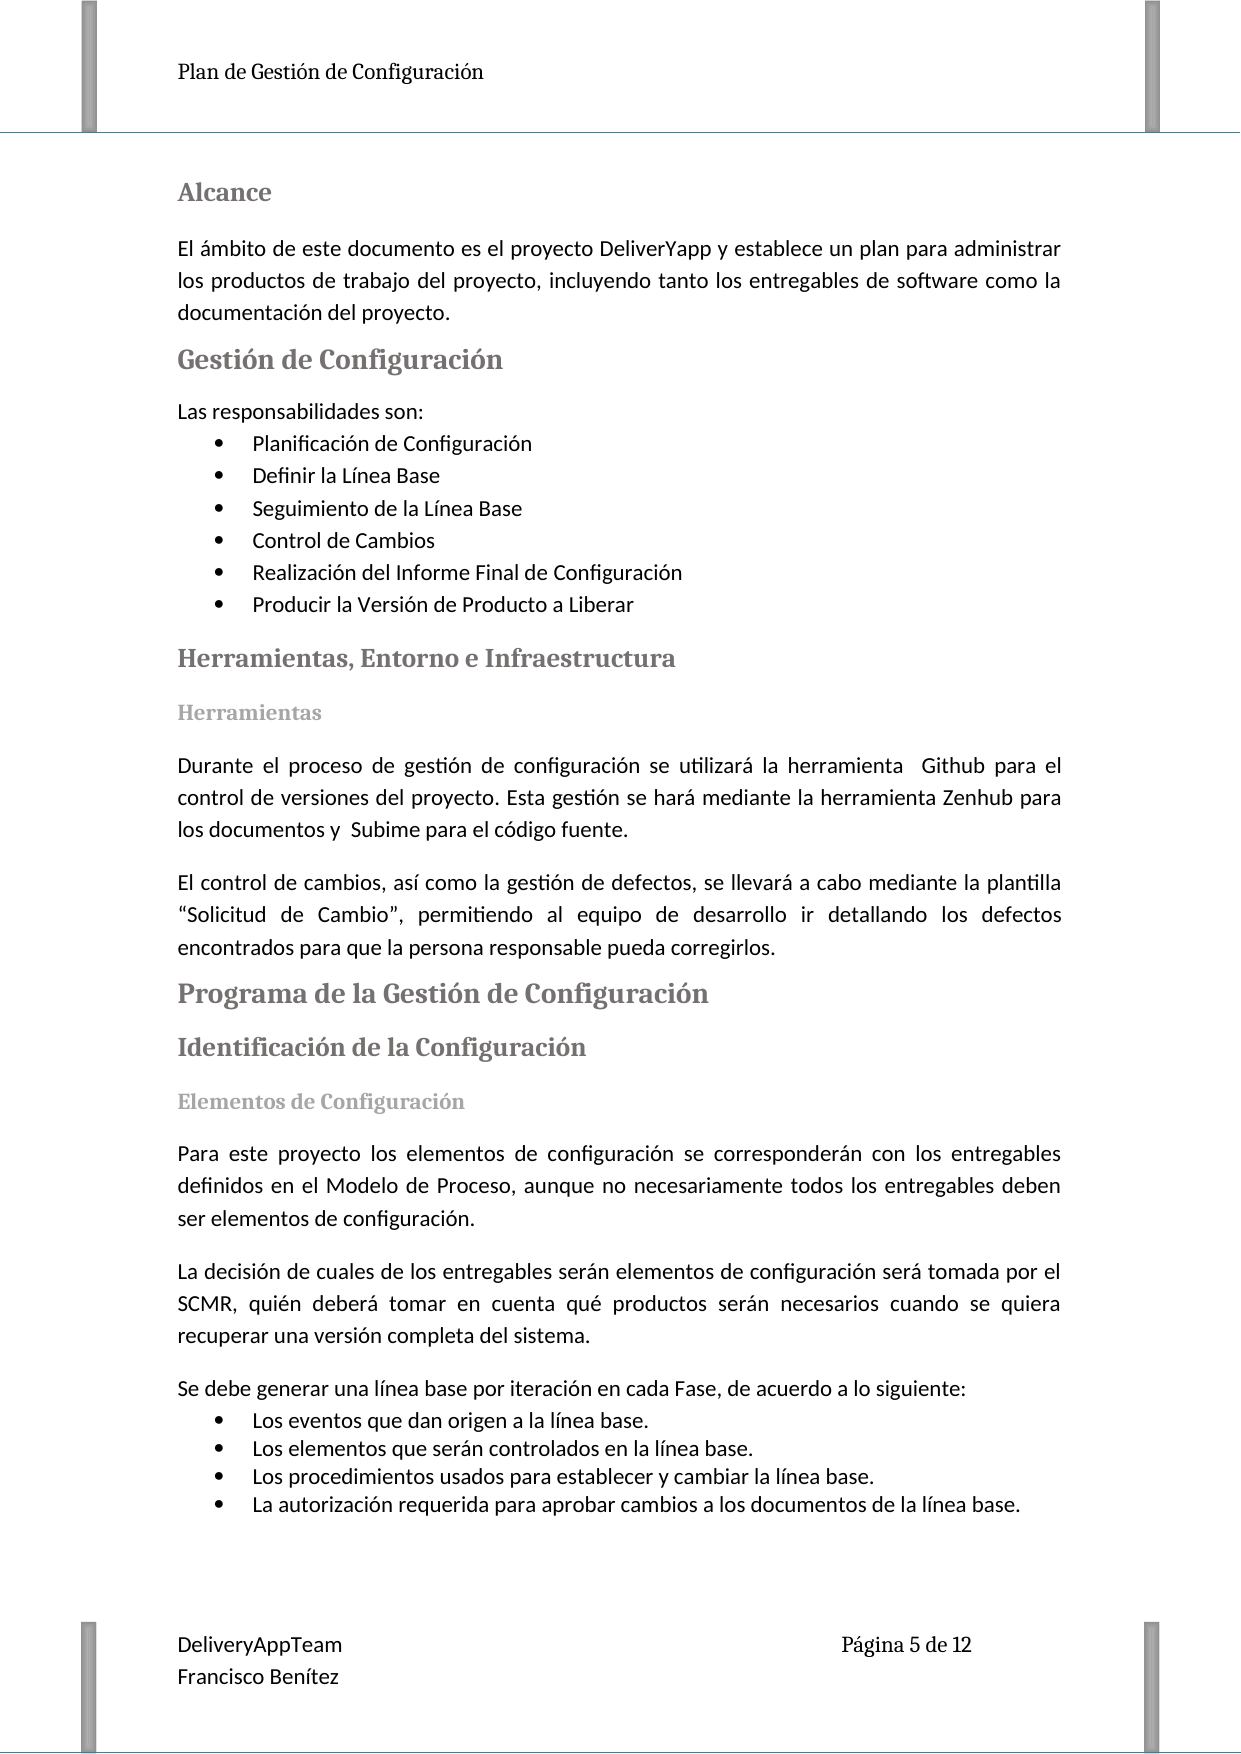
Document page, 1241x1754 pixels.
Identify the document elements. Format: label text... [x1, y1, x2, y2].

list Los elementos que serán controlados en la línea base. [215, 1434, 1063, 1462]
text Para este proyecto los elementos de configuración se corresponderán con los entregables definidos en el Modelo de Proceso, aunque no necesariamente todos los entregables deben ser elementos de configuración. [177, 1139, 1063, 1232]
text Herramientas, Entorno e Infraestructura [177, 643, 1063, 674]
text El control de cambios, así como la gestión de defectos, se llevará a cabo mediante la plantilla “Solicitud de Cambio”, permitiendo al equipo de desarrollo ir detallando los defectos encontrados para que la persona responsable pueda corregirlos. [177, 868, 1063, 961]
text Gestión de Configuración [177, 343, 1063, 376]
list Los eventos que dan origen a la línea base. [215, 1406, 1063, 1434]
list La autorización requerida para aprobar cambios a los documentos de la línea base. [215, 1491, 1063, 1518]
text Herramientas [177, 700, 1063, 726]
text Elementos de Configuración [177, 1088, 1063, 1115]
text Las responsabilidades son: [177, 397, 1063, 425]
text Durante el proceso de gestión de configuración se utilizará la herramienta Github para el control de versiones del proyecto. Esta gestión se hará mediante la herramienta Zenhub para los documentos y Subime para el código fuente. [177, 751, 1063, 843]
list Los procedimientos usados para establecer y cambiar la línea base. [215, 1462, 1063, 1491]
text Alcance [177, 177, 1063, 208]
list Realización del Informe Final de Configuración [215, 558, 1063, 586]
text El ámbito de este documento es el proyecto DeliverYapp y establece un plan para administrar los productos de trabajo del proyecto, incluyendo tanto los entregables de software como la documentación del proyecto. [177, 234, 1063, 326]
text Se debe generar una línea base por iteración en cada Fase, de acuerdo a lo siguiente: [177, 1374, 1063, 1402]
text Programa de la Gestión de Configuración [177, 977, 1063, 1011]
list Control de Cambios [215, 526, 1063, 554]
list Planificación de Configuración [215, 429, 1063, 457]
text La decisión de cuales de los entregables serán elementos de configuración será tomada por el SCMR, quién deberá tomar en cuenta qué productos serán necesarios cuando se quiera recuperar una versión completa del sistema. [177, 1257, 1063, 1349]
list Seguimiento de la Línea Base [215, 494, 1063, 522]
list Definir la Línea Base [215, 462, 1063, 490]
text Identificación de la Configuración [177, 1032, 1063, 1063]
list Producir la Versión de Producto a Liberar [215, 590, 1063, 618]
